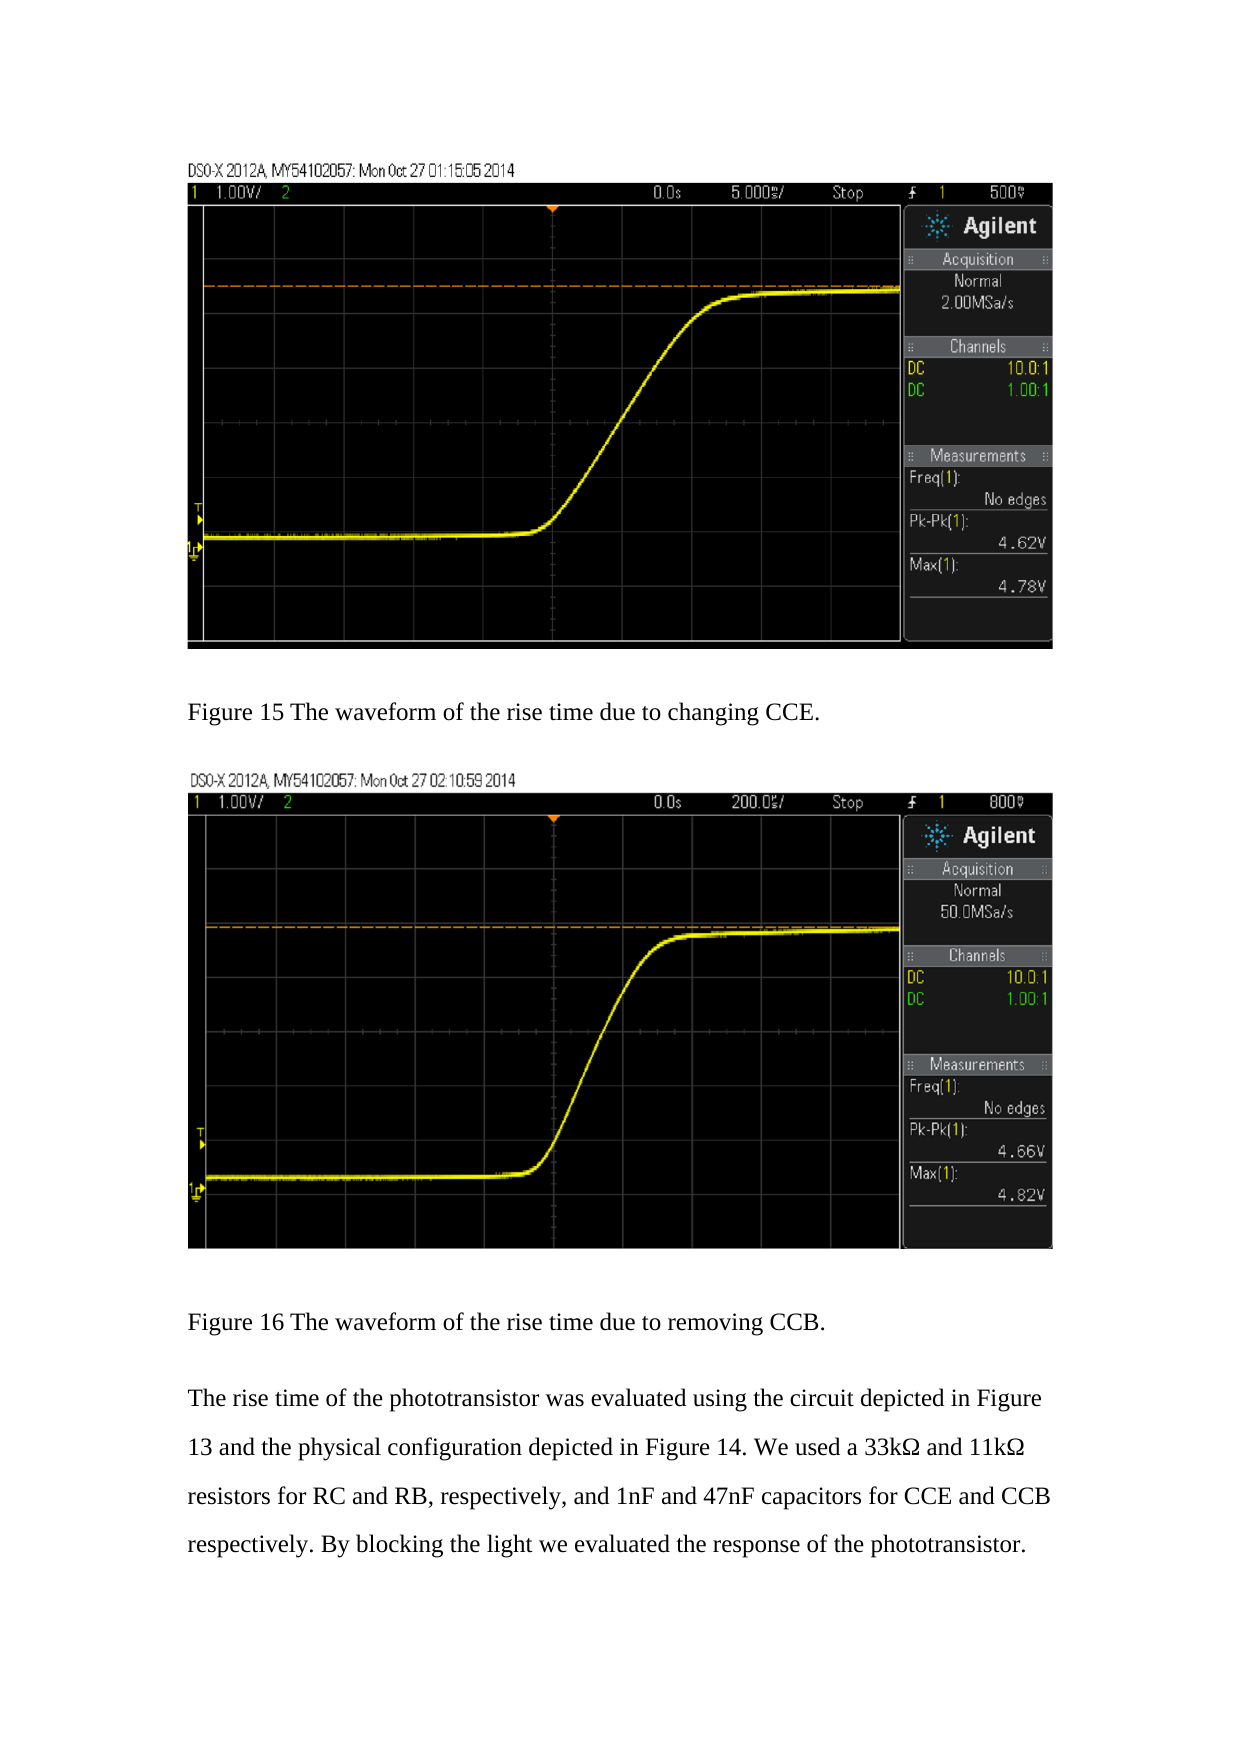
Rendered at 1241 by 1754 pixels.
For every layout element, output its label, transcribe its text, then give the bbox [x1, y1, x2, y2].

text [187, 1381, 1053, 1560]
picture [187, 162, 1053, 649]
text Figure 16 The waveform of the rise time due to removing CCB. [187, 1305, 1053, 1338]
text Figure 15 The waveform of the rise time due to changing CCE. [187, 696, 1053, 728]
picture [187, 771, 1053, 1249]
